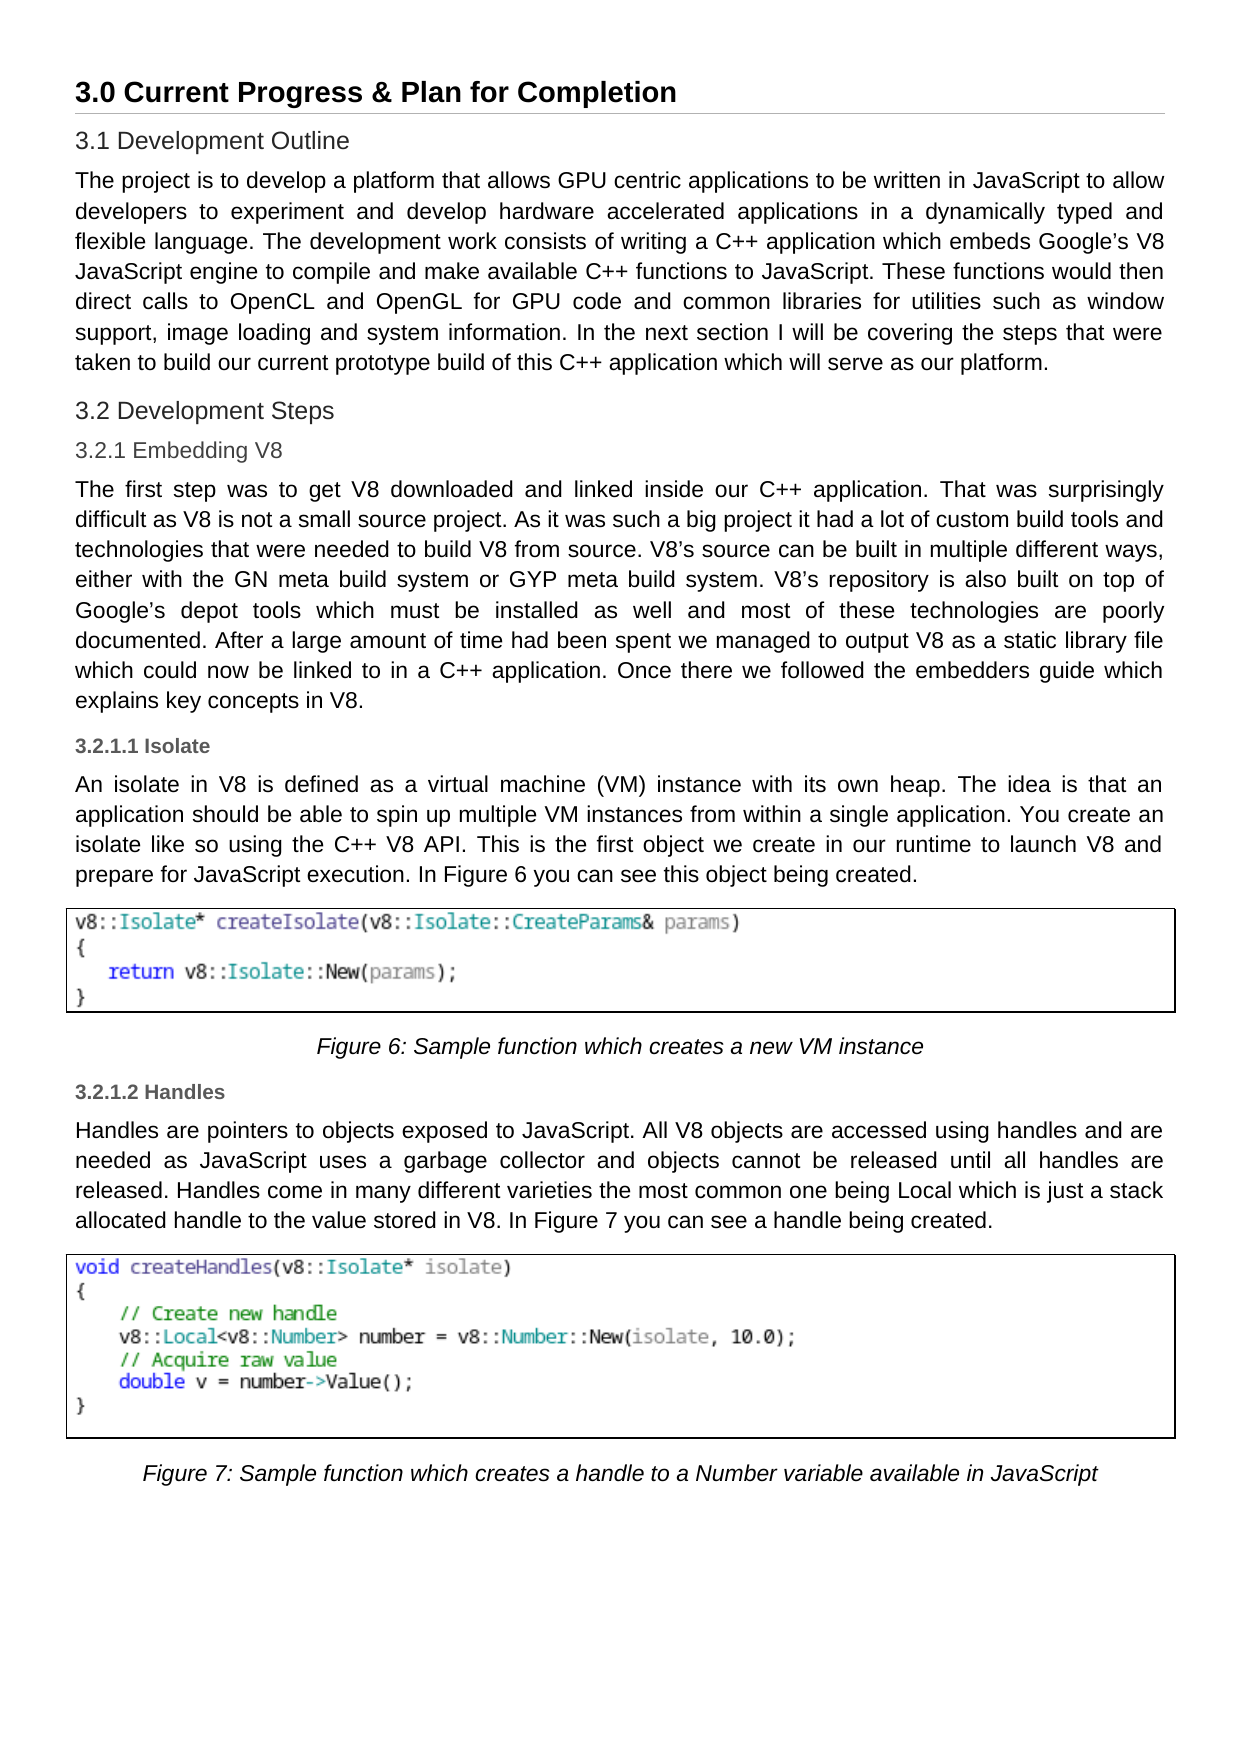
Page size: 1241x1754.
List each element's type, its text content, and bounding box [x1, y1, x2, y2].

subtitle 3.1 Development Outline [75, 126, 1165, 155]
subtitle 3.2 Development Steps [75, 396, 1165, 424]
text Figure 6: Sample function which creates a new VM instance [75, 1033, 1165, 1060]
text An isolate in V8 is defined as a virtual machine (VM) instance with its own heap. The idea is that an application should be able to spin up multiple VM instances from within a single application. You create an isolate like so using the C++ V8 API. This is the first object we create in our runtime to launch V8 and prepare for JavaScript execution. In Figure 6 you can see this object being created. [75, 771, 1165, 887]
text Figure 7: Sample function which creates a handle to a Number variable available in JavaScript [75, 1459, 1165, 1486]
subtitle 3.2.1.2 Handles [75, 1080, 1165, 1104]
text Handles are pointers to objects exposed to JavaScript. All V8 objects are accessed using handles and are needed as JavaScript uses a garbage collector and objects cannot be released until all handles are released. Handles come in many different varieties the most common one being Local which is just a stack allocated handle to the value stored in V8. In Figure 7 you can see a handle being created. [75, 1117, 1165, 1234]
text The project is to develop a platform that allows GPU centric applications to be written in JavaScript to allow developers to experiment and develop hardware accelerated applications in a dynamically typed and flexible language. The development work consists of writing a C++ application which embeds Google’s V8 JavaScript engine to compile and make available C++ functions to JavaScript. These functions would then direct calls to OpenCL and OpenGL for GPU code and common libraries for utilities such as window support, image loading and system information. In the next section I will be covering the steps that were taken to build our current prototype build of this C++ application which will serve as our platform. [75, 167, 1165, 375]
subtitle 3.2.1 Embedding V8 [75, 437, 1165, 463]
subtitle 3.2.1.1 Isolate [75, 734, 1165, 758]
subtitle 3.0 Current Progress & Plan for Completion [75, 75, 1165, 113]
text The first step was to get V8 downloaded and linked inside our C++ application. That was surprisingly difficult as V8 is not a small source project. As it was such a big project it had a lot of custom build tools and technologies that were needed to build V8 from source. V8’s source can be built in multiple different ways, either with the GN meta build system or GYP meta build system. V8’s repository is also built on top of Google’s depot tools which must be installed as well and most of these technologies are poorly documented. After a large amount of time had been spent we managed to output V8 as a static library file which could now be linked to in a C++ application. Once there we followed the embedders guide which explains key concepts in V8. [75, 476, 1165, 713]
